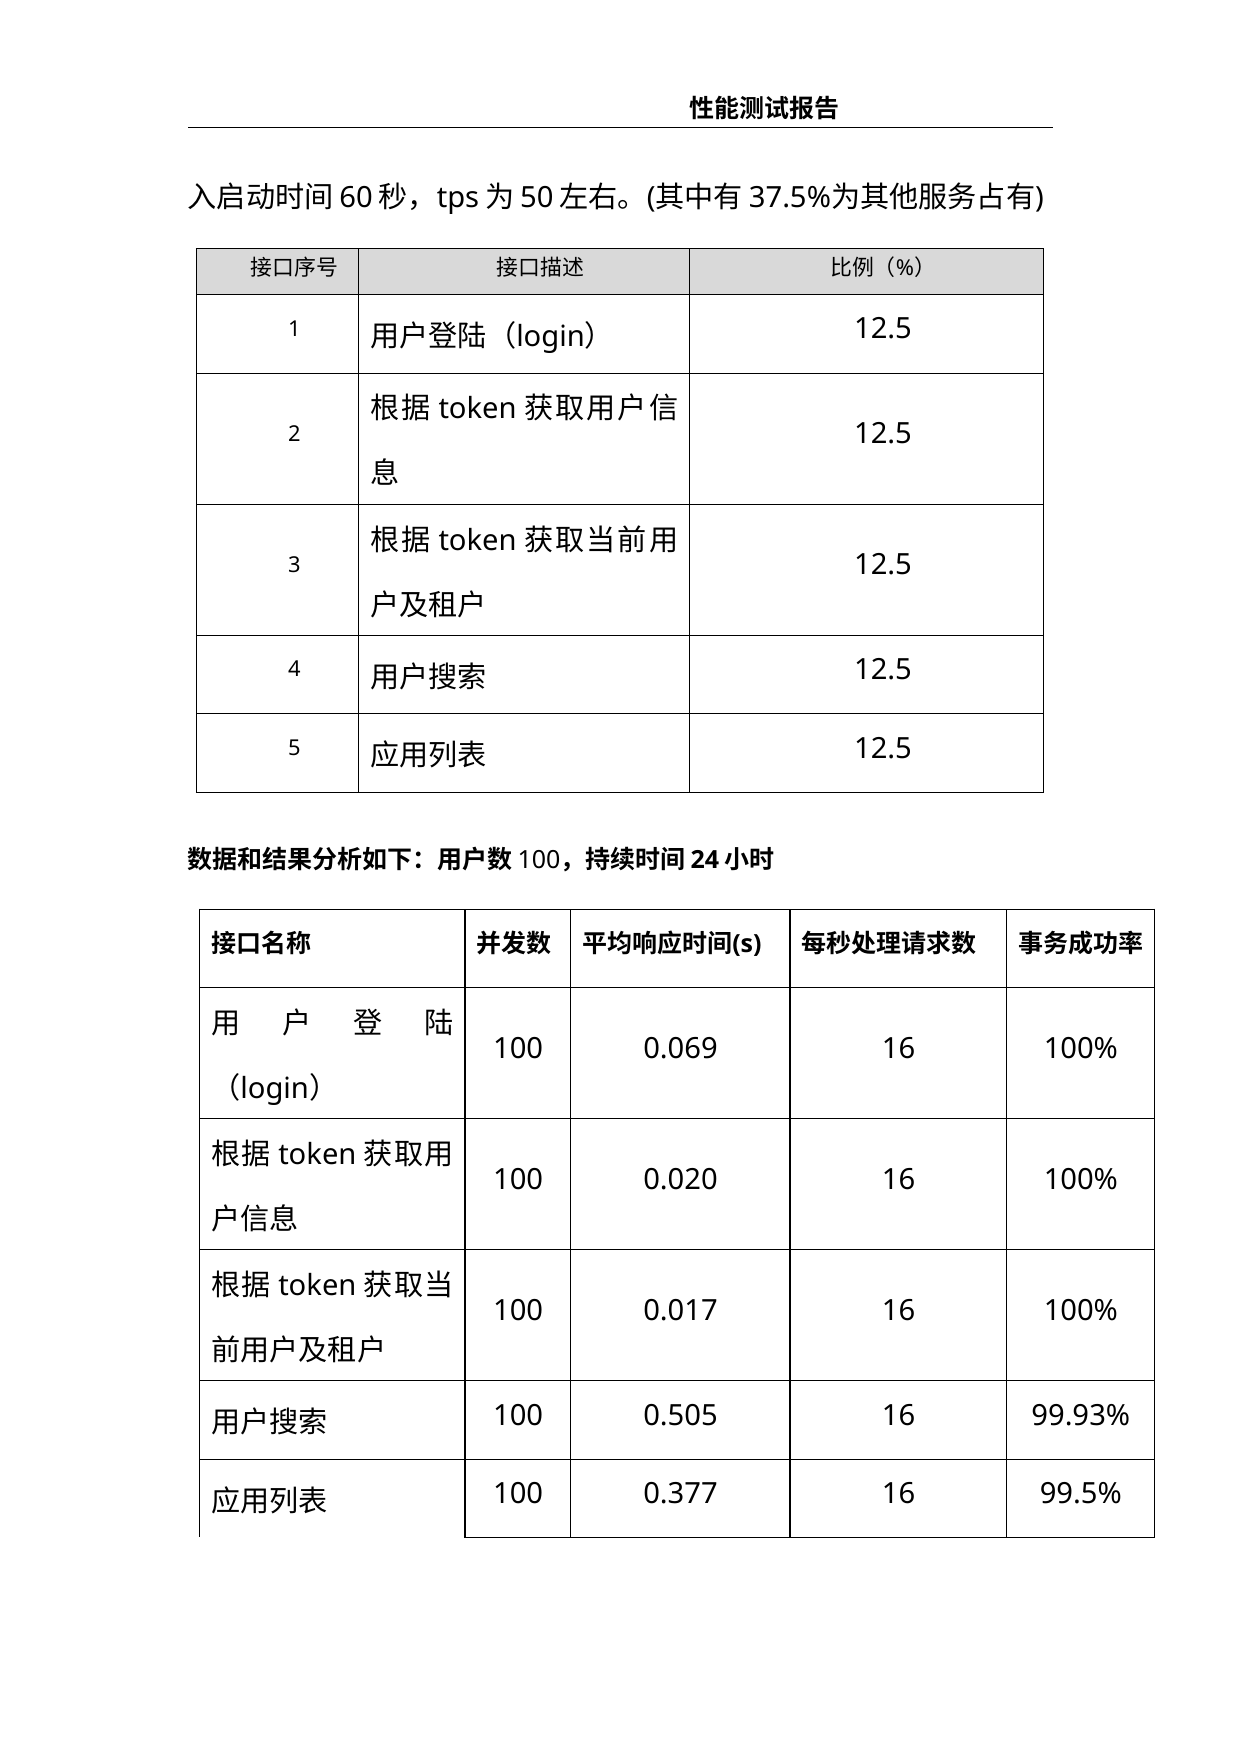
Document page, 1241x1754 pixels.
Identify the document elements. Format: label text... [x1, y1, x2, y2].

table_cell 100% [1007, 988, 1154, 1118]
table_cell 16 [791, 1250, 1006, 1380]
table_header 接口名称 [200, 910, 464, 987]
table_cell 12.5 [690, 374, 1043, 504]
table_cell 用户登陆（login） [359, 295, 689, 373]
table_cell 0.017 [571, 1250, 789, 1380]
table_cell 根据token获取用户信息 [200, 1119, 464, 1249]
table_cell 应用列表 [359, 714, 689, 792]
table_cell 100 [466, 1381, 570, 1459]
table_header 接口描述 [359, 249, 689, 294]
table_cell 5 [197, 714, 358, 792]
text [187, 162, 1053, 227]
table_cell 0.377 [571, 1460, 789, 1537]
table_cell 用户搜索 [359, 636, 689, 713]
text 数据和结果分析如下：用户数100，持续时间24小时 [187, 825, 1053, 890]
table_cell 根据token获取当前用户及租户 [359, 505, 689, 635]
table_cell 12.5 [690, 295, 1043, 373]
table_cell 根据token获取当前用户及租户 [200, 1250, 464, 1380]
table_cell 12.5 [690, 505, 1043, 635]
table_cell 0.069 [571, 988, 789, 1118]
table_cell 0.020 [571, 1119, 789, 1249]
table_cell 3 [197, 505, 358, 635]
table_cell 根据token获取用户信息 [359, 374, 689, 504]
table_header 接口序号 [197, 249, 358, 294]
table_cell 1 [197, 295, 358, 373]
table_cell 16 [791, 1460, 1006, 1537]
table_cell 应用列表 [200, 1460, 464, 1537]
table_cell 99.93% [1007, 1381, 1154, 1459]
table_cell 16 [791, 1381, 1006, 1459]
table_header 每秒处理请求数 [791, 910, 1006, 987]
table_cell 16 [791, 988, 1006, 1118]
table_cell 99.5% [1007, 1460, 1154, 1537]
table_header 平均响应时间(s) [571, 910, 789, 987]
table_header 比例（%） [690, 249, 1043, 294]
table_cell 100% [1007, 1250, 1154, 1380]
table_cell 12.5 [690, 636, 1043, 713]
table_cell 100 [466, 1119, 570, 1249]
table_header 事务成功率 [1007, 910, 1154, 987]
table_cell 100 [466, 988, 570, 1118]
table_cell 0.505 [571, 1381, 789, 1459]
table_cell 100 [466, 1460, 570, 1537]
table_header 并发数 [466, 910, 570, 987]
table_cell 用户搜索 [200, 1381, 464, 1459]
table_cell 100 [466, 1250, 570, 1380]
table_cell 16 [791, 1119, 1006, 1249]
table_cell 100% [1007, 1119, 1154, 1249]
table_cell 2 [197, 374, 358, 504]
table_cell 12.5 [690, 714, 1043, 792]
table_cell 用户登陆（login） [200, 988, 464, 1118]
table_cell 4 [197, 636, 358, 713]
